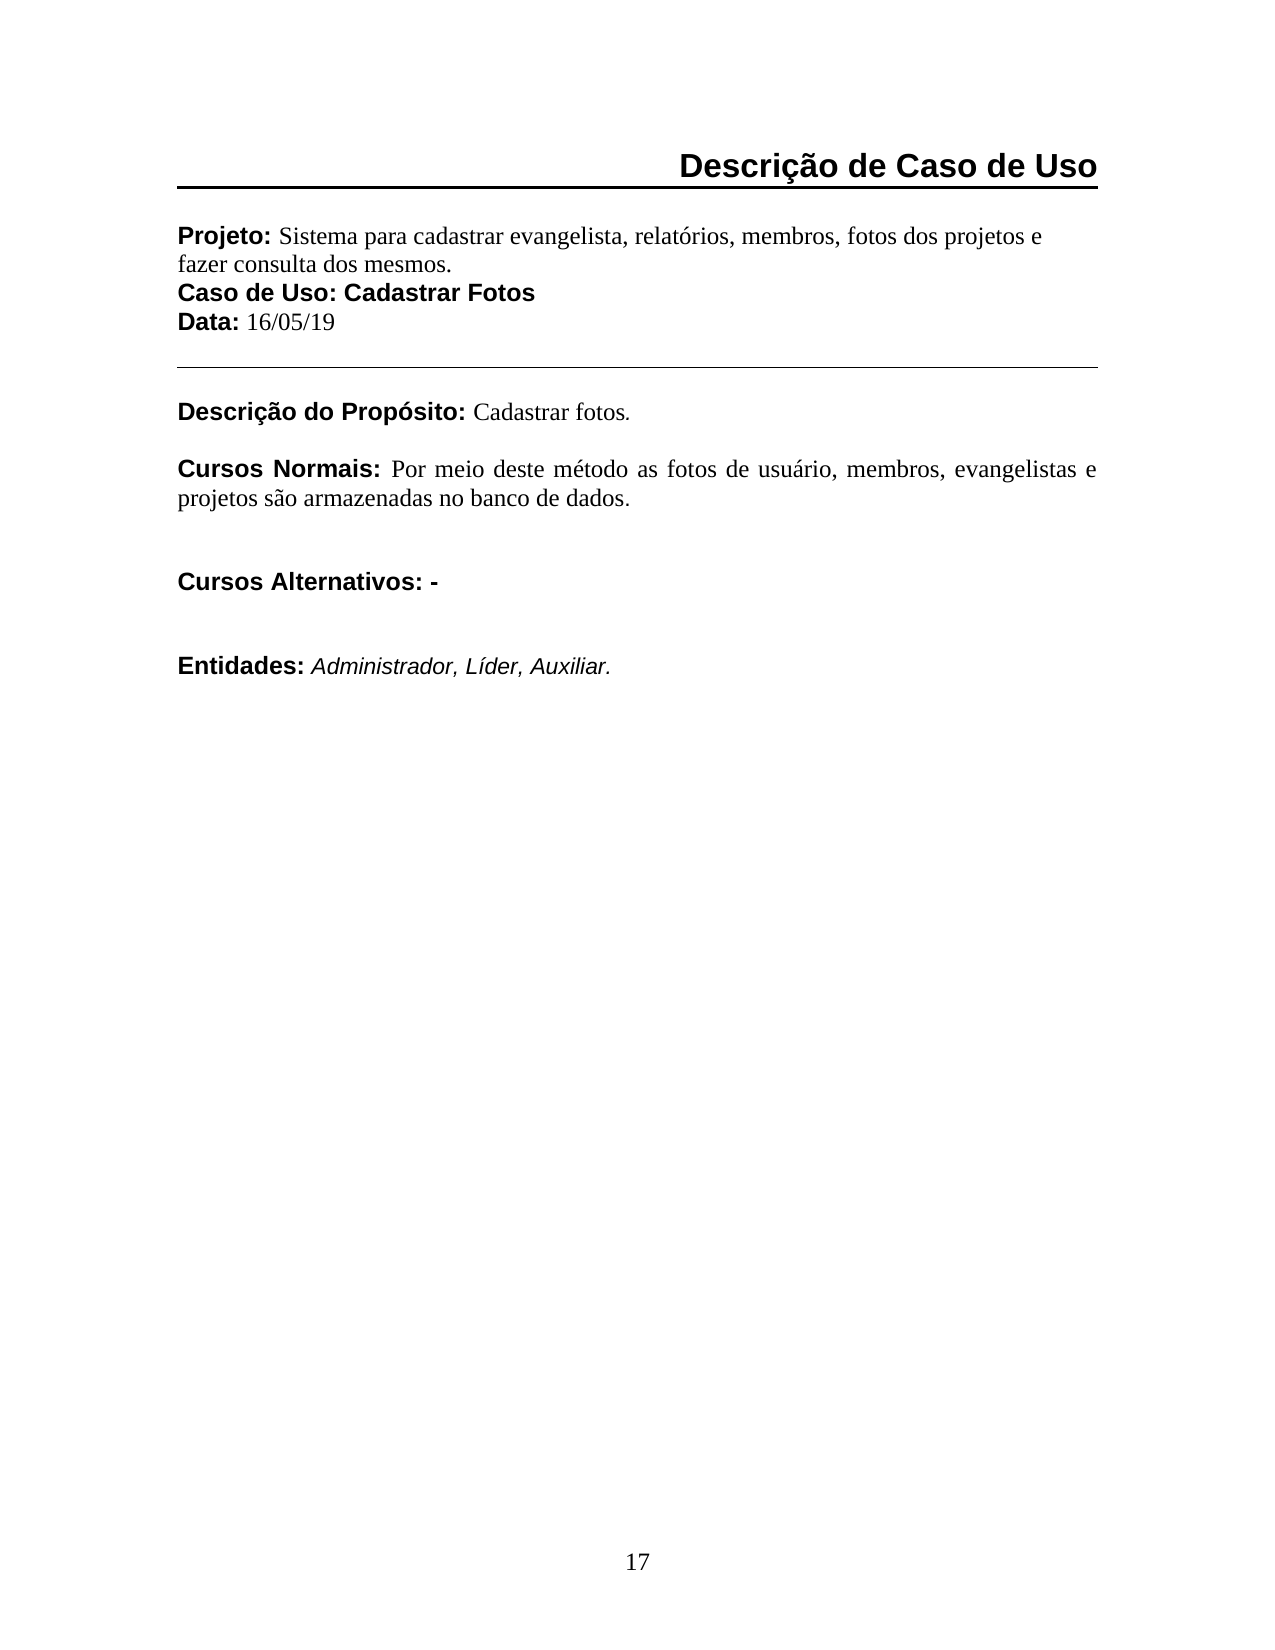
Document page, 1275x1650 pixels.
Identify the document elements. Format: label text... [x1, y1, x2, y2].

text Caso de Uso: Cadastrar Fotos [177, 278, 1098, 307]
text Cursos Normais: Por meio deste método as fotos de usuário, membros, evangelistas e projetos são armazenadas no banco de dados. [177, 454, 1098, 512]
text Descrição do Propósito: Cadastrar fotos. [177, 396, 1098, 425]
text Cursos Alternativos: - [177, 567, 1098, 596]
text Projeto: Sistema para cadastrar evangelista, relatórios, membros, fotos dos projetos e fazer consulta dos mesmos. [177, 221, 1098, 278]
text Data: 16/05/19 [177, 307, 1098, 336]
text Entidades: Administrador, Líder, Auxiliar. [177, 651, 1098, 679]
